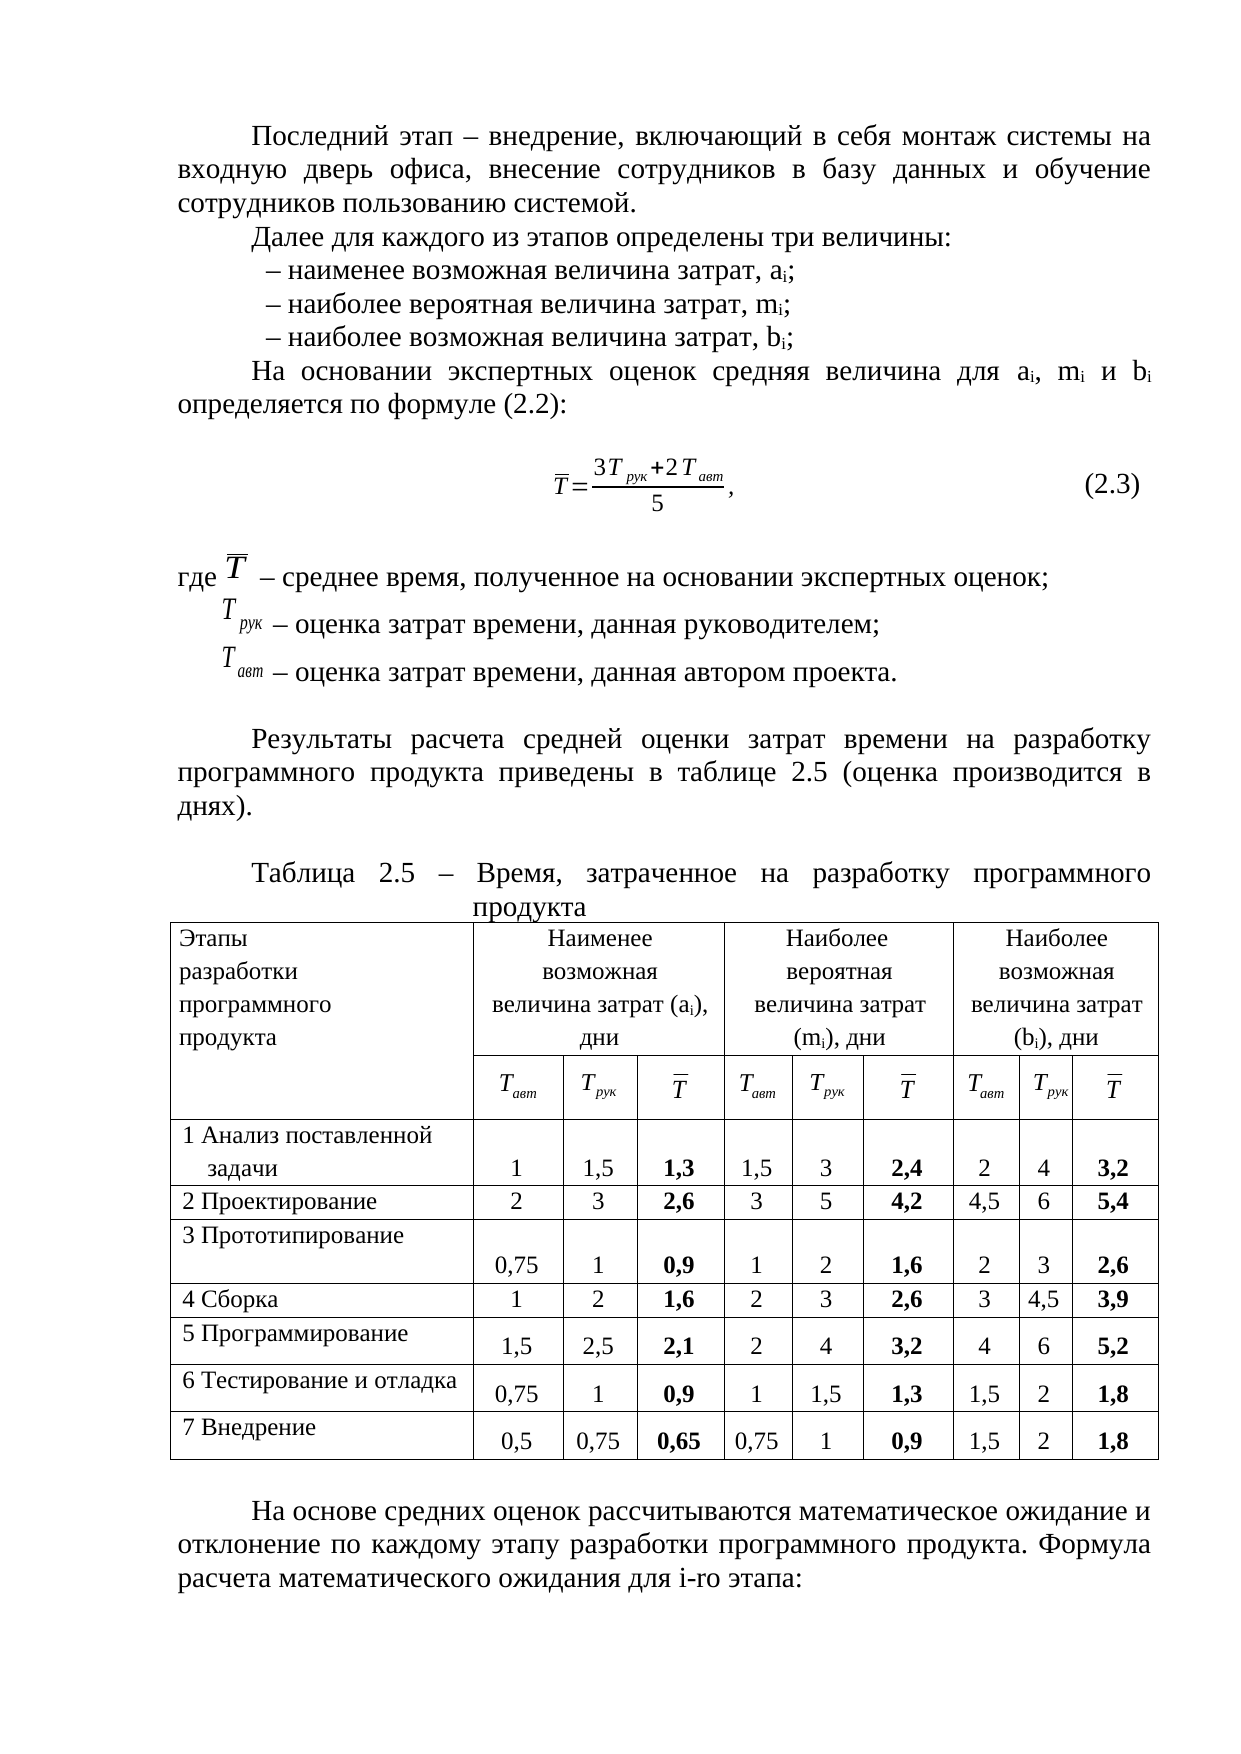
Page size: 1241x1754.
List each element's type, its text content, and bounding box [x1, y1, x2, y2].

table_cell 1,3 [864, 1365, 953, 1411]
table_cell 1,6 [864, 1220, 953, 1283]
table_cell 3 [1020, 1220, 1072, 1283]
table_cell 2,1 [638, 1318, 724, 1364]
table_cell [1020, 1056, 1072, 1119]
table_cell 0,75 [474, 1220, 563, 1283]
text Последний этап – внедрение, включающий в себя монтаж системы на входную дверь офиса, внесение сотрудников в базу данных и обучение сотрудников пользованию системой. [177, 118, 1152, 219]
table_cell 0,75 [564, 1412, 637, 1458]
table_cell 1 [725, 1365, 792, 1411]
table_cell 1 [725, 1220, 792, 1283]
table_cell 2 [954, 1220, 1019, 1283]
table_cell 0,9 [864, 1412, 953, 1458]
table_cell 0,9 [638, 1365, 724, 1411]
table_cell 4 [1020, 1120, 1072, 1185]
table_cell 0,75 [725, 1412, 792, 1458]
table_cell 0,9 [638, 1220, 724, 1283]
table_cell 5 [793, 1186, 863, 1219]
table_cell 1,5 [954, 1365, 1019, 1411]
table_cell 1 [474, 1120, 563, 1185]
table_cell 2 [474, 1186, 563, 1219]
table_cell 4,5 [954, 1186, 1019, 1219]
text Результаты расчета средней оценки затрат времени на разработку программного продукта приведены в таблице 2.5 (оценка производится в днях). [177, 721, 1152, 822]
text – наиболее вероятная величина затрат, mi; [266, 286, 1152, 319]
table_cell 2 Проектирование [171, 1186, 473, 1219]
table_cell 3,2 [1073, 1120, 1158, 1185]
table_cell 2 [564, 1284, 637, 1317]
table_cell 1,5 [564, 1120, 637, 1185]
text – оценка затрат времени, данная руководителем; [177, 592, 1152, 640]
table_cell [474, 1056, 563, 1119]
table_cell 7 Внедрение [171, 1412, 473, 1458]
table_cell 1 [564, 1365, 637, 1411]
table_cell [954, 1056, 1019, 1119]
table_cell 2,4 [864, 1120, 953, 1185]
text – наименее возможная величина затрат, ai; [266, 252, 1152, 286]
table_cell 3 [793, 1284, 863, 1317]
table_cell 2 [1020, 1412, 1072, 1458]
table_header Наиболее возможная величина затрат (bi), дни [954, 923, 1158, 1055]
table_cell 3,9 [1073, 1284, 1158, 1317]
table_cell 2,6 [1073, 1220, 1158, 1283]
table_cell 2 [725, 1284, 792, 1317]
table_cell [638, 1056, 724, 1119]
table_cell 1,6 [638, 1284, 724, 1317]
table_cell 2,5 [564, 1318, 637, 1364]
table_header Этапы разработки программного продукта [171, 923, 473, 1119]
table_cell 3 [564, 1186, 637, 1219]
table_cell 1,5 [954, 1412, 1019, 1458]
table_cell 6 [1020, 1186, 1072, 1219]
table_cell 4 [954, 1318, 1019, 1364]
table_cell 1,5 [474, 1318, 563, 1364]
text Далее для каждого из этапов определены три величины: [177, 219, 1152, 252]
text где – среднее время, полученное на основании экспертных оценок; [177, 550, 1152, 592]
table_cell 1 Анализ поставленной задачи [171, 1120, 473, 1185]
table_cell 5,2 [1073, 1318, 1158, 1364]
table_cell 3 [793, 1120, 863, 1185]
table_cell 0,5 [474, 1412, 563, 1458]
table_cell 1,5 [793, 1365, 863, 1411]
table_cell 1,5 [725, 1120, 792, 1185]
table_cell 4,2 [864, 1186, 953, 1219]
table_header Наименее возможная величина затрат (ai), дни [474, 923, 724, 1055]
table_cell 2 [1020, 1365, 1072, 1411]
table_cell 2 [725, 1318, 792, 1364]
text На основании экспертных оценок средняя величина для ai, mi и bi определяется по формуле (2.2): [177, 353, 1152, 420]
table_cell 5,4 [1073, 1186, 1158, 1219]
table_cell [793, 1056, 863, 1119]
table_cell 2,6 [864, 1284, 953, 1317]
table_cell 1 [474, 1284, 563, 1317]
table_cell 3,2 [864, 1318, 953, 1364]
text (2.3) [546, 453, 1152, 516]
table_cell [1073, 1056, 1158, 1119]
table_cell 0,75 [474, 1365, 563, 1411]
text Таблица 2.5 – Время, затраченное на разработку программного продукта [251, 855, 1152, 922]
table_cell 4,5 [1020, 1284, 1072, 1317]
table_cell 0,65 [638, 1412, 724, 1458]
table_cell 1 [564, 1220, 637, 1283]
table_cell 2 [793, 1220, 863, 1283]
table_cell 2 [954, 1120, 1019, 1185]
table_cell 1,8 [1073, 1412, 1158, 1458]
table_cell [725, 1056, 792, 1119]
text – наиболее возможная величина затрат, bi; [266, 319, 1152, 353]
table_cell 1 [793, 1412, 863, 1458]
table_cell 1,8 [1073, 1365, 1158, 1411]
text На основе средних оценок рассчитываются математическое ожидание и отклонение по каждому этапу разработки программного продукта. Формула расчета математического ожидания для i-ro этапа: [177, 1493, 1152, 1594]
table_cell 2,6 [638, 1186, 724, 1219]
table_cell 6 [1020, 1318, 1072, 1364]
table_cell [564, 1056, 637, 1119]
table_cell 5 Программирование [171, 1318, 473, 1364]
table_cell 1,3 [638, 1120, 724, 1185]
text – оценка затрат времени, данная автором проекта. [177, 640, 1152, 687]
table_cell [864, 1056, 953, 1119]
table_cell 6 Тестирование и отладка [171, 1365, 473, 1411]
table_cell 3 Прототипирование [171, 1220, 473, 1283]
table_cell 4 [793, 1318, 863, 1364]
table_cell 4 Сборка [171, 1284, 473, 1317]
table_header Наиболее вероятная величина затрат (mi), дни [725, 923, 953, 1055]
table_cell 3 [725, 1186, 792, 1219]
table_cell 3 [954, 1284, 1019, 1317]
